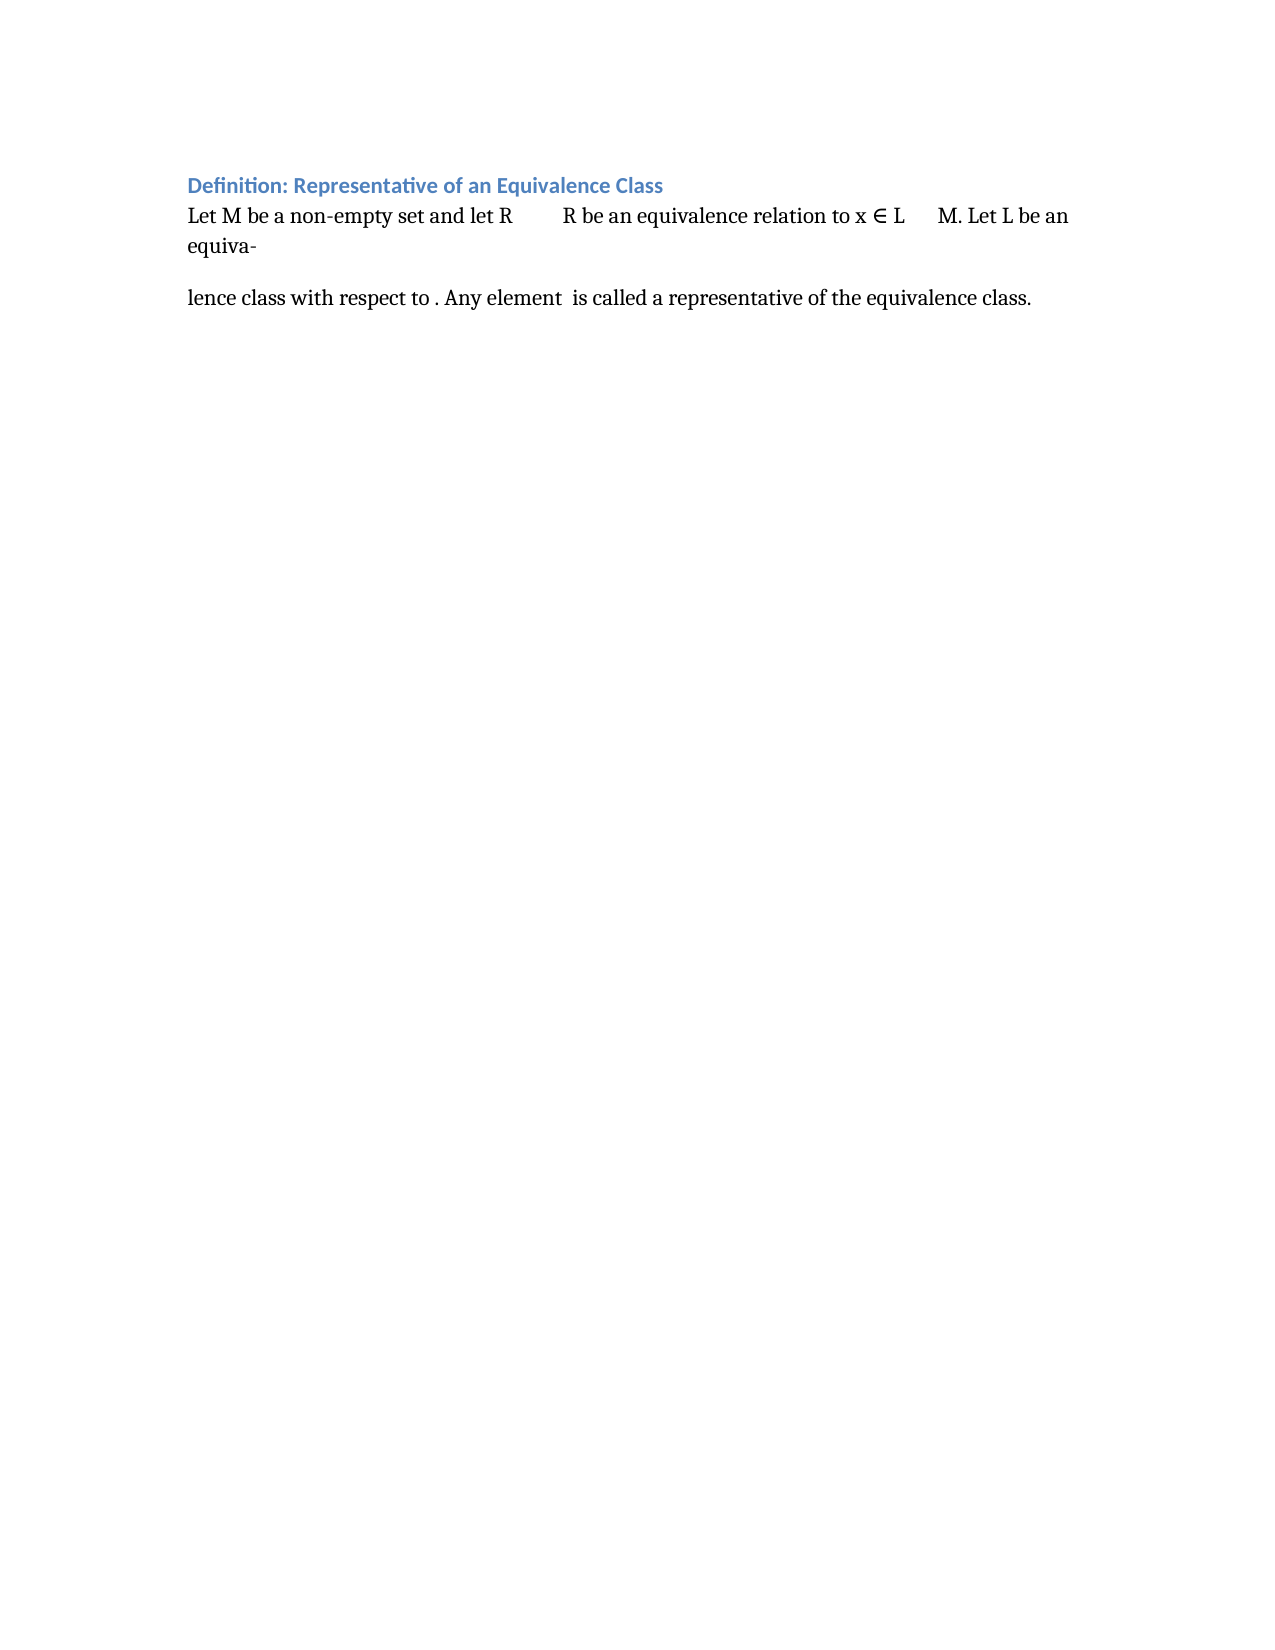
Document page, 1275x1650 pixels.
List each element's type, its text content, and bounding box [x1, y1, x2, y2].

text lence class with respect to . Any element is called a representative of the equivalence class. [187, 284, 1087, 311]
subtitle Definition: Representative of an Equivalence Class [187, 171, 1087, 199]
text Let M be a non-empty set and let R R be an equivalence relation to x ∈ L M. Let L be an equiva- [187, 203, 1087, 259]
